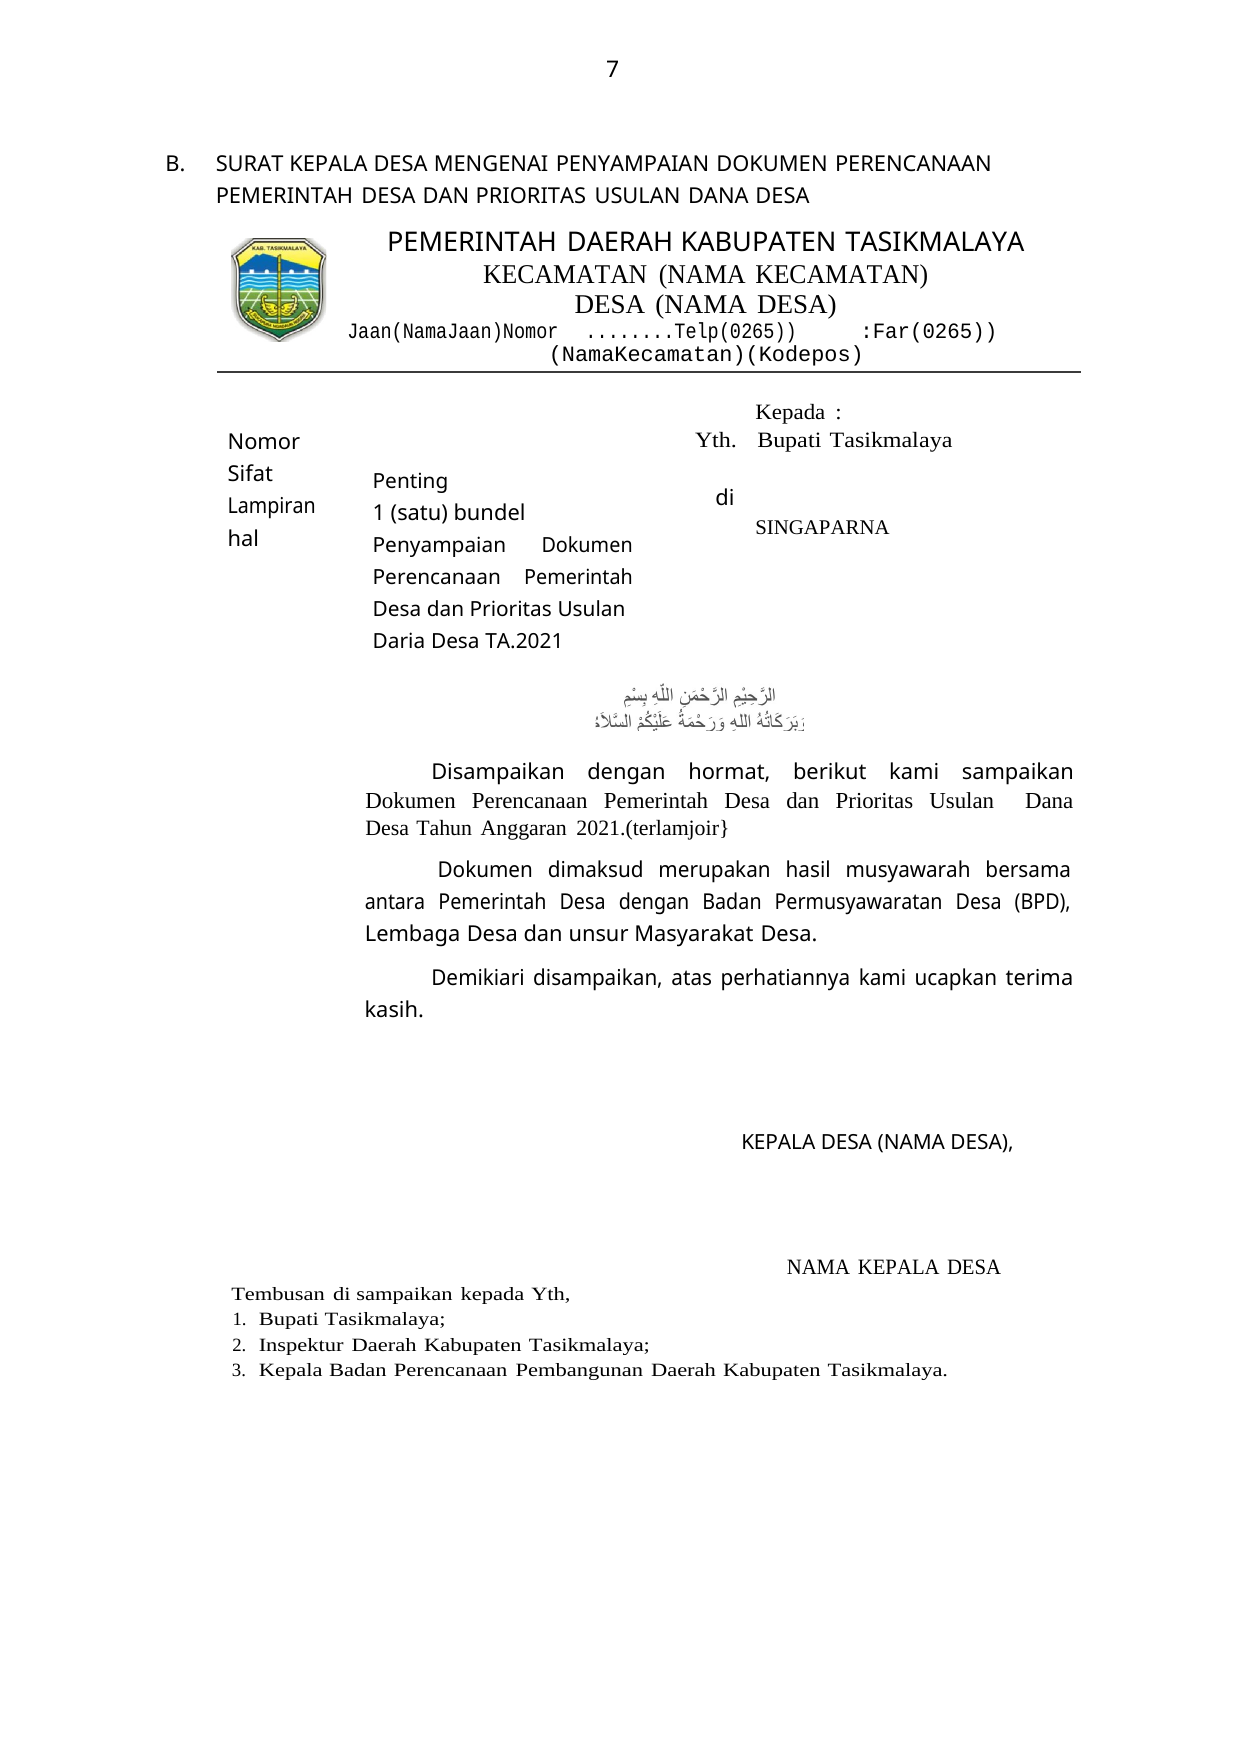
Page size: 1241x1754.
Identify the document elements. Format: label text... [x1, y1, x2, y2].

picture [231, 238, 327, 342]
text KECAMATAN (NAMA KECAMATAN) DESA (NAMA DESA) [450, 259, 961, 320]
text di [715, 482, 1098, 512]
subtitle PEMERINTAH DAERAH KABUPATEN TASIKMALAYA [313, 226, 1098, 258]
text 1 (satu) bundel Penyampaian Dokumen Perencanaan Pemerintah Desa dan Prioritas Usulan Daria Desa TA.2021 [372, 497, 639, 655]
text Nomor Sifat Lampiran hal [227, 426, 323, 552]
text SINGAPARNA [643, 515, 1002, 539]
text Disampaikan dengan hormat, berikut kami sampaikan Dokumen Perencanaan Pemerintah Desa dan Prioritas Usulan Dana Desa Tahun Anggaran 2021.(terlamjoir} [365, 756, 1074, 840]
text (NamaKecamatan)(Kodepos) [385, 343, 1027, 366]
text KEPALA DESA (NAMA DESA), [741, 1127, 1098, 1156]
text Demikiari disampaikan, atas perhatiannya kami ucapkan terima kasih. [364, 962, 1073, 1023]
text Tembusan di sampaikan kepada Yth, [231, 1283, 1098, 1305]
text Kepada : [755, 399, 1098, 424]
list Bupati Tasikmalaya; [232, 1308, 1098, 1330]
list Inspektur Daerah Kabupaten Tasikmalaya; [232, 1334, 1098, 1356]
picture [595, 683, 804, 731]
text NAMA KEPALA DESA [152, 1254, 1001, 1279]
text Penting [372, 466, 639, 494]
text Jaan(NamaJaan)Nomor ........Telp(0265)) :Far(0265)) [347, 320, 1098, 343]
list Kepala Badan Perencanaan Pembangunan Daerah Kabupaten Tasikmalaya. [232, 1359, 1098, 1381]
text Dokumen dimaksud merupakan hasil musyawarah bersama antara Pemerintah Desa dengan Badan Permusyawaratan Desa (BPD), Lembaga Desa dan unsur Masyarakat Desa. [364, 854, 1072, 948]
list SURAT KEPALA DESA MENGENAI PENYAMPAIAN DOKUMEN PERENCANAAN PEMERINTAH DESA DAN PRIORITAS USULAN DANA DESA [165, 148, 1070, 210]
text Yth. Bupati Tasikmalaya [643, 427, 1004, 452]
